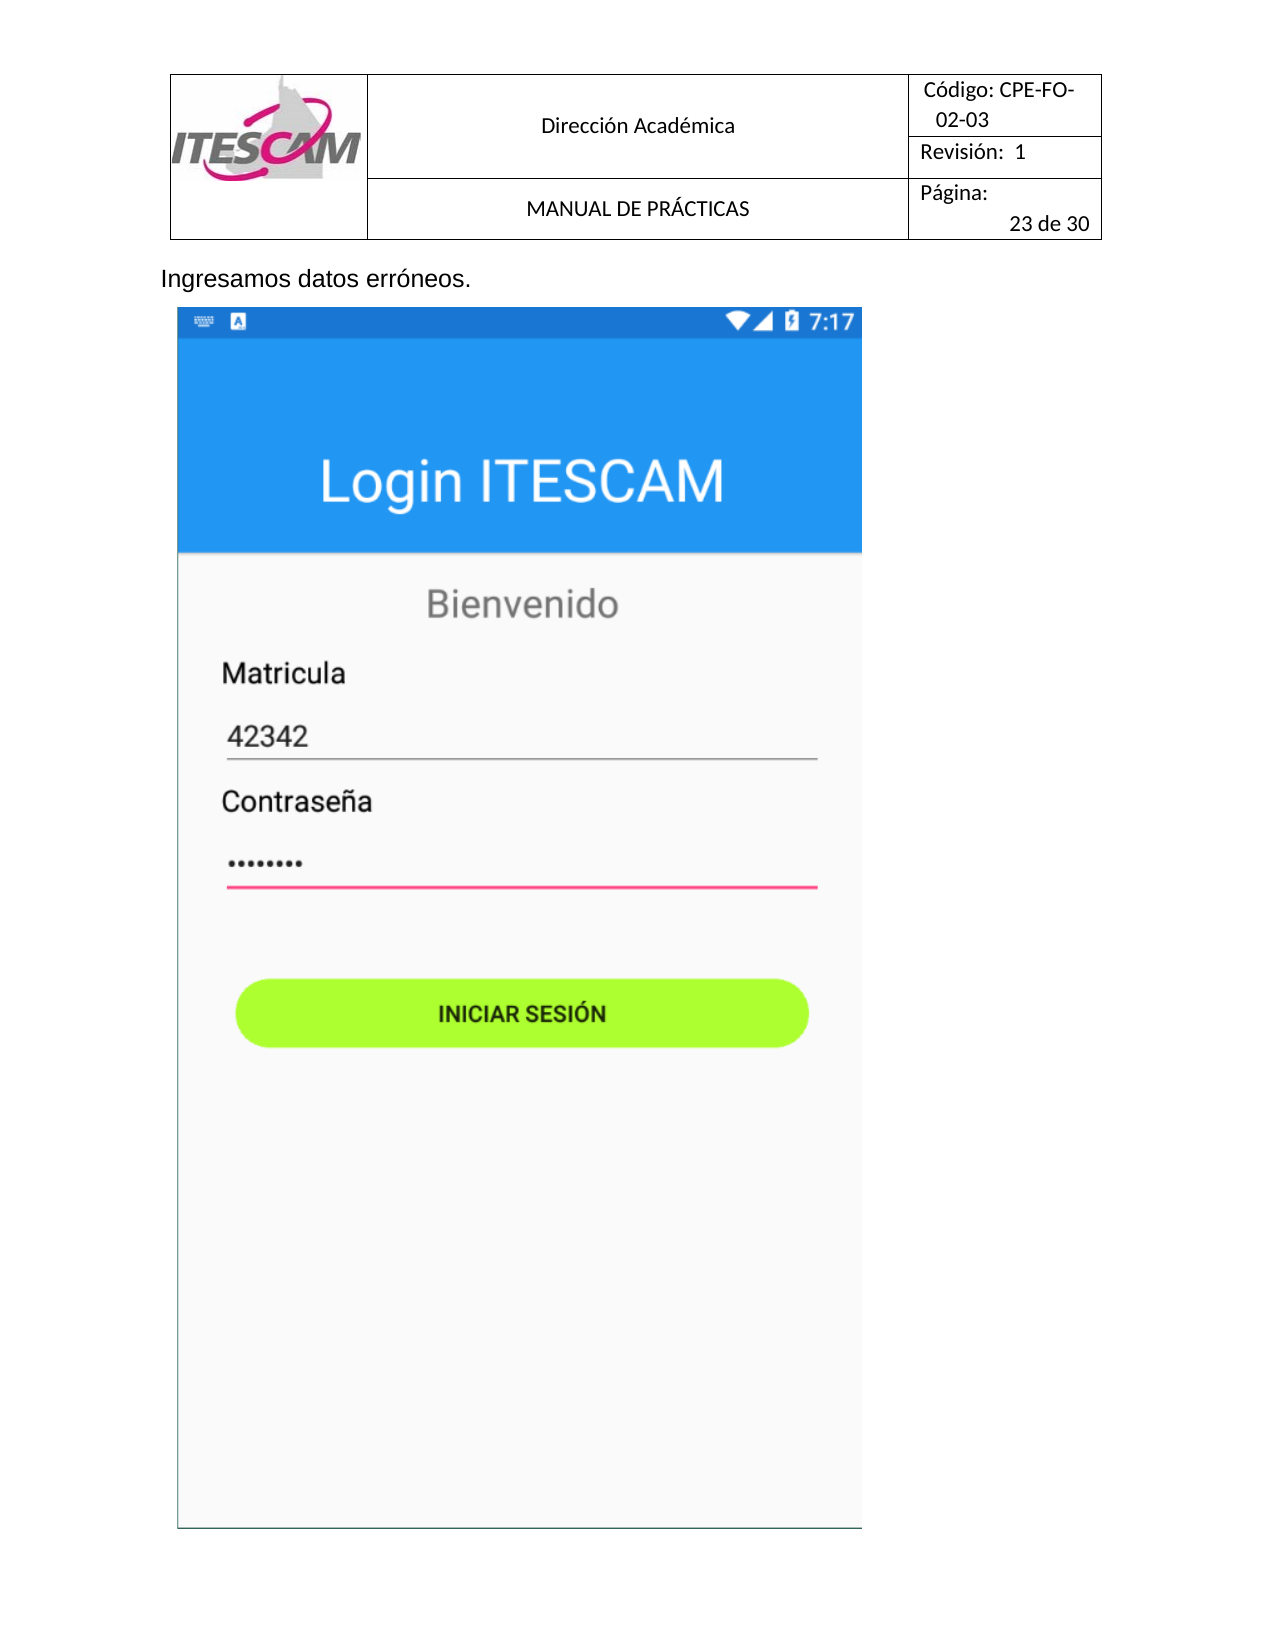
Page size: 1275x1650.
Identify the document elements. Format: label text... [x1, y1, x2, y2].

picture [171, 75, 361, 181]
text Ingresamos datos erróneos. [160, 264, 1114, 293]
